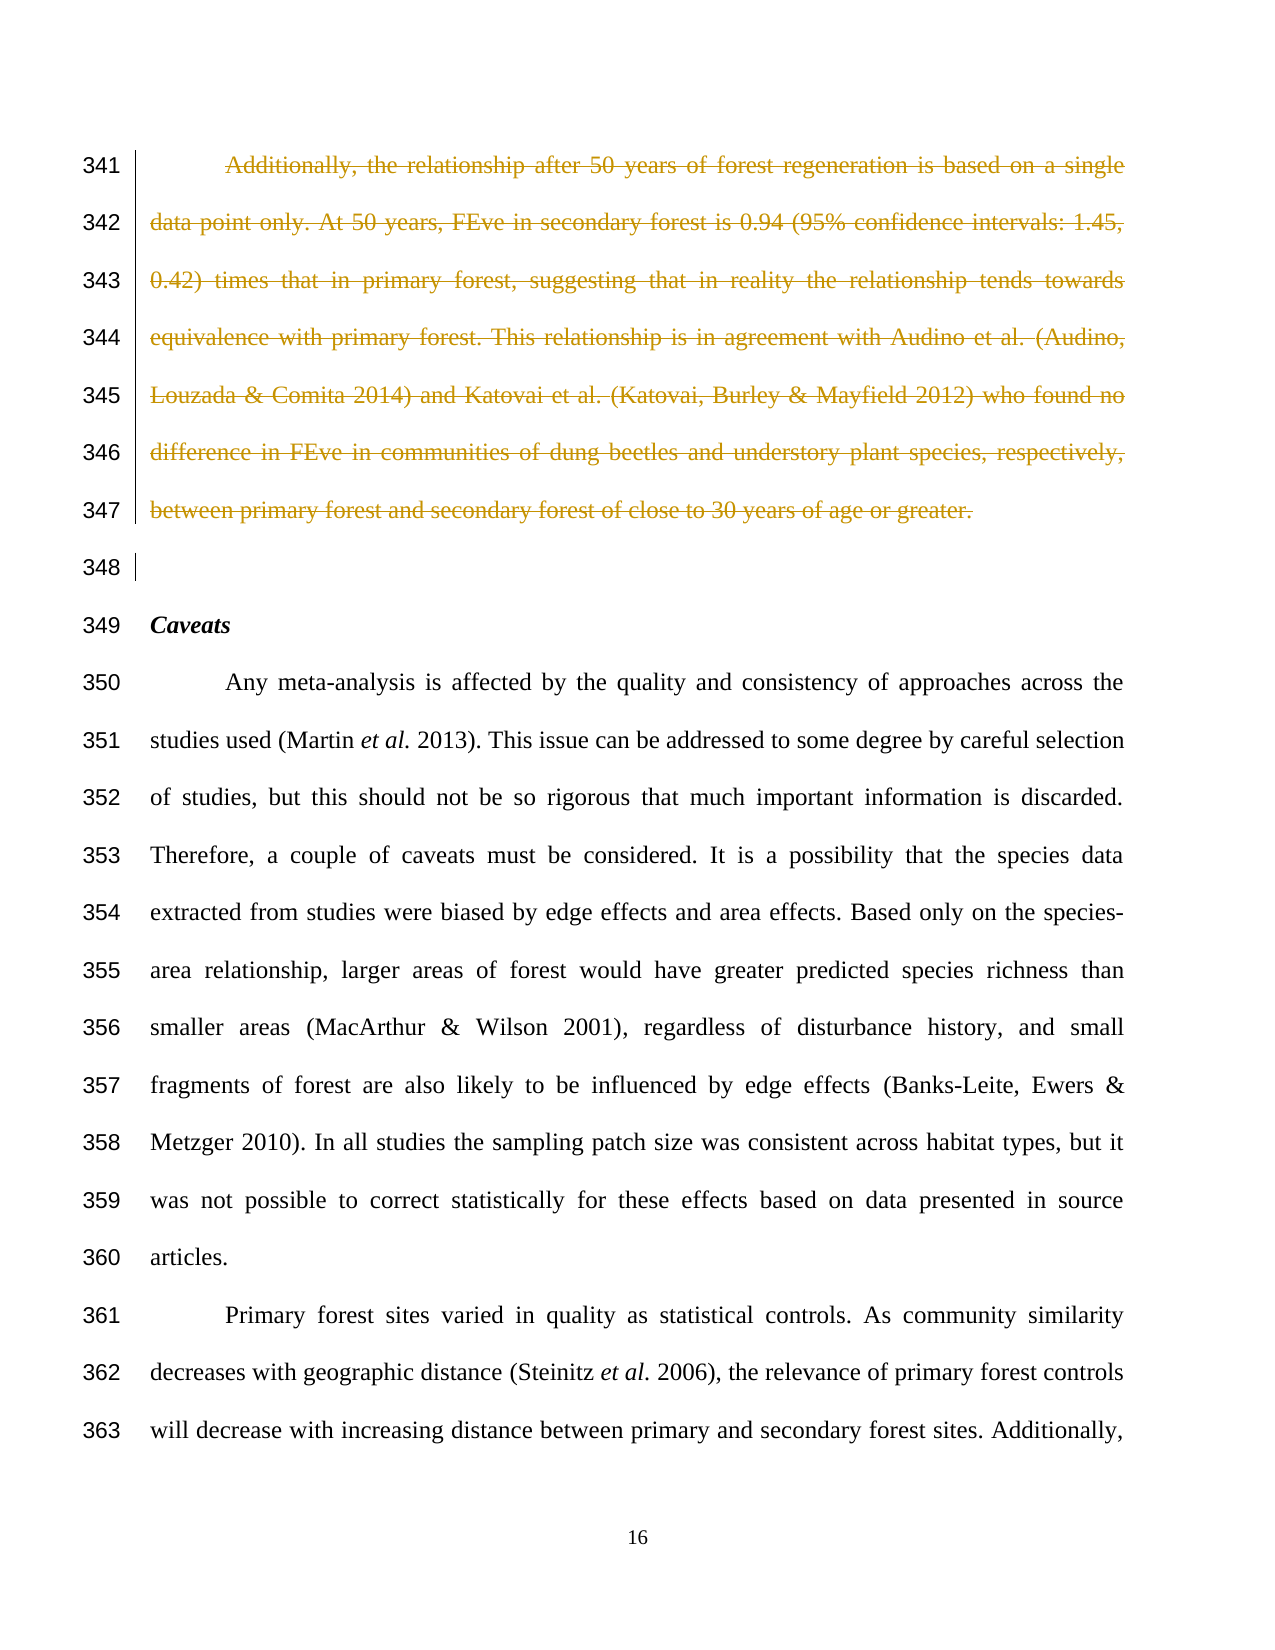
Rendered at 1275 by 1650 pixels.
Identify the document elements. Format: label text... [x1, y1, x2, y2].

text Any meta-analysis is affected by the quality and consistency of approaches across the studies used (Martin et al. 2013). This issue can be addressed to some degree by careful selection of studies, but this should not be so rigorous that much important information is discarded. Therefore, a couple of caveats must be considered. It is a possibility that the species data extracted from studies were biased by edge effects and area effects. Based only on the species-area relationship, larger areas of forest would have greater predicted species richness than smaller areas (MacArthur & Wilson 2001), regardless of disturbance history, and small fragments of forest are also likely to be influenced by edge effects (Banks-Leite, Ewers & Metzger 2010). In all studies the sampling patch size was consistent across habitat types, but it was not possible to correct statistically for these effects based on data presented in source articles. [150, 667, 1125, 1271]
text Caveats [150, 610, 1125, 639]
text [150, 1300, 1125, 1444]
